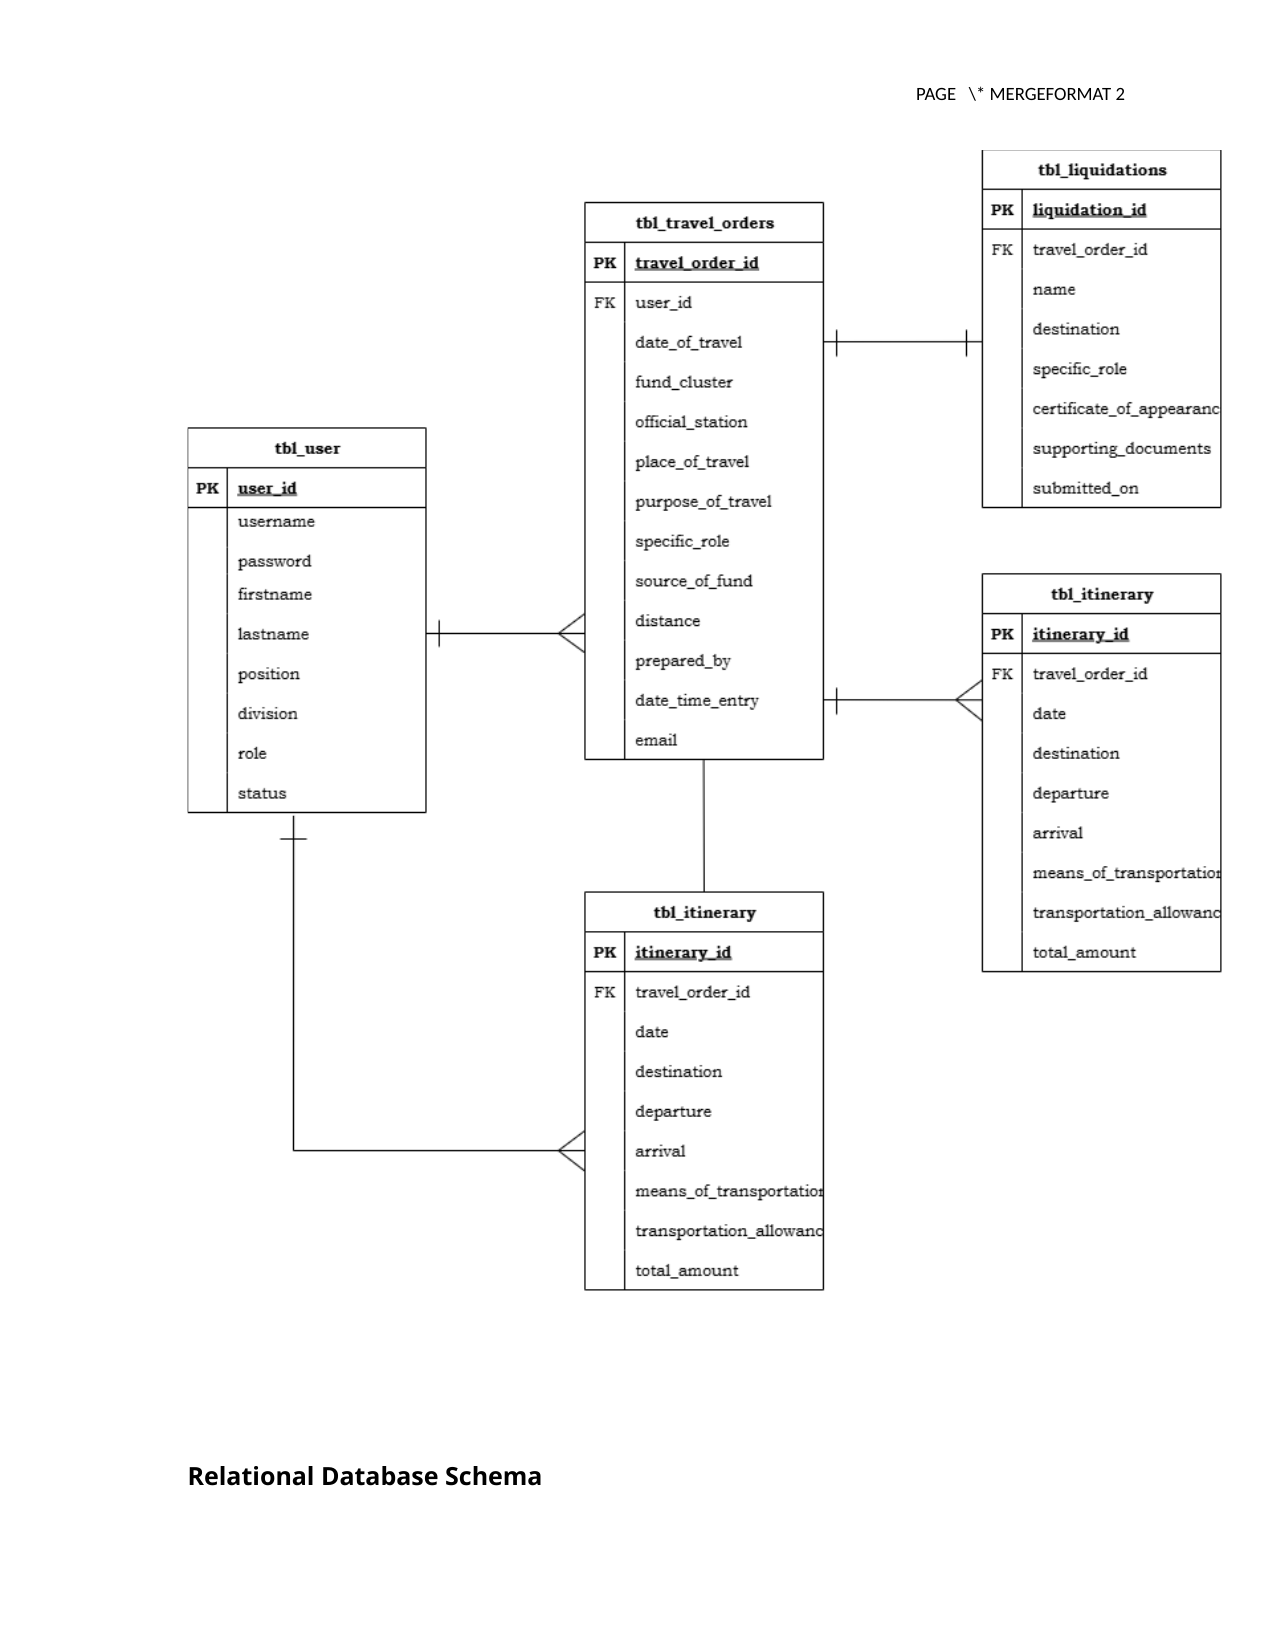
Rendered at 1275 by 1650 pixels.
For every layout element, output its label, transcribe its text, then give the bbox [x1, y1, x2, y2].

text Relational Database Schema [187, 1458, 1125, 1492]
picture [187, 150, 1223, 1292]
